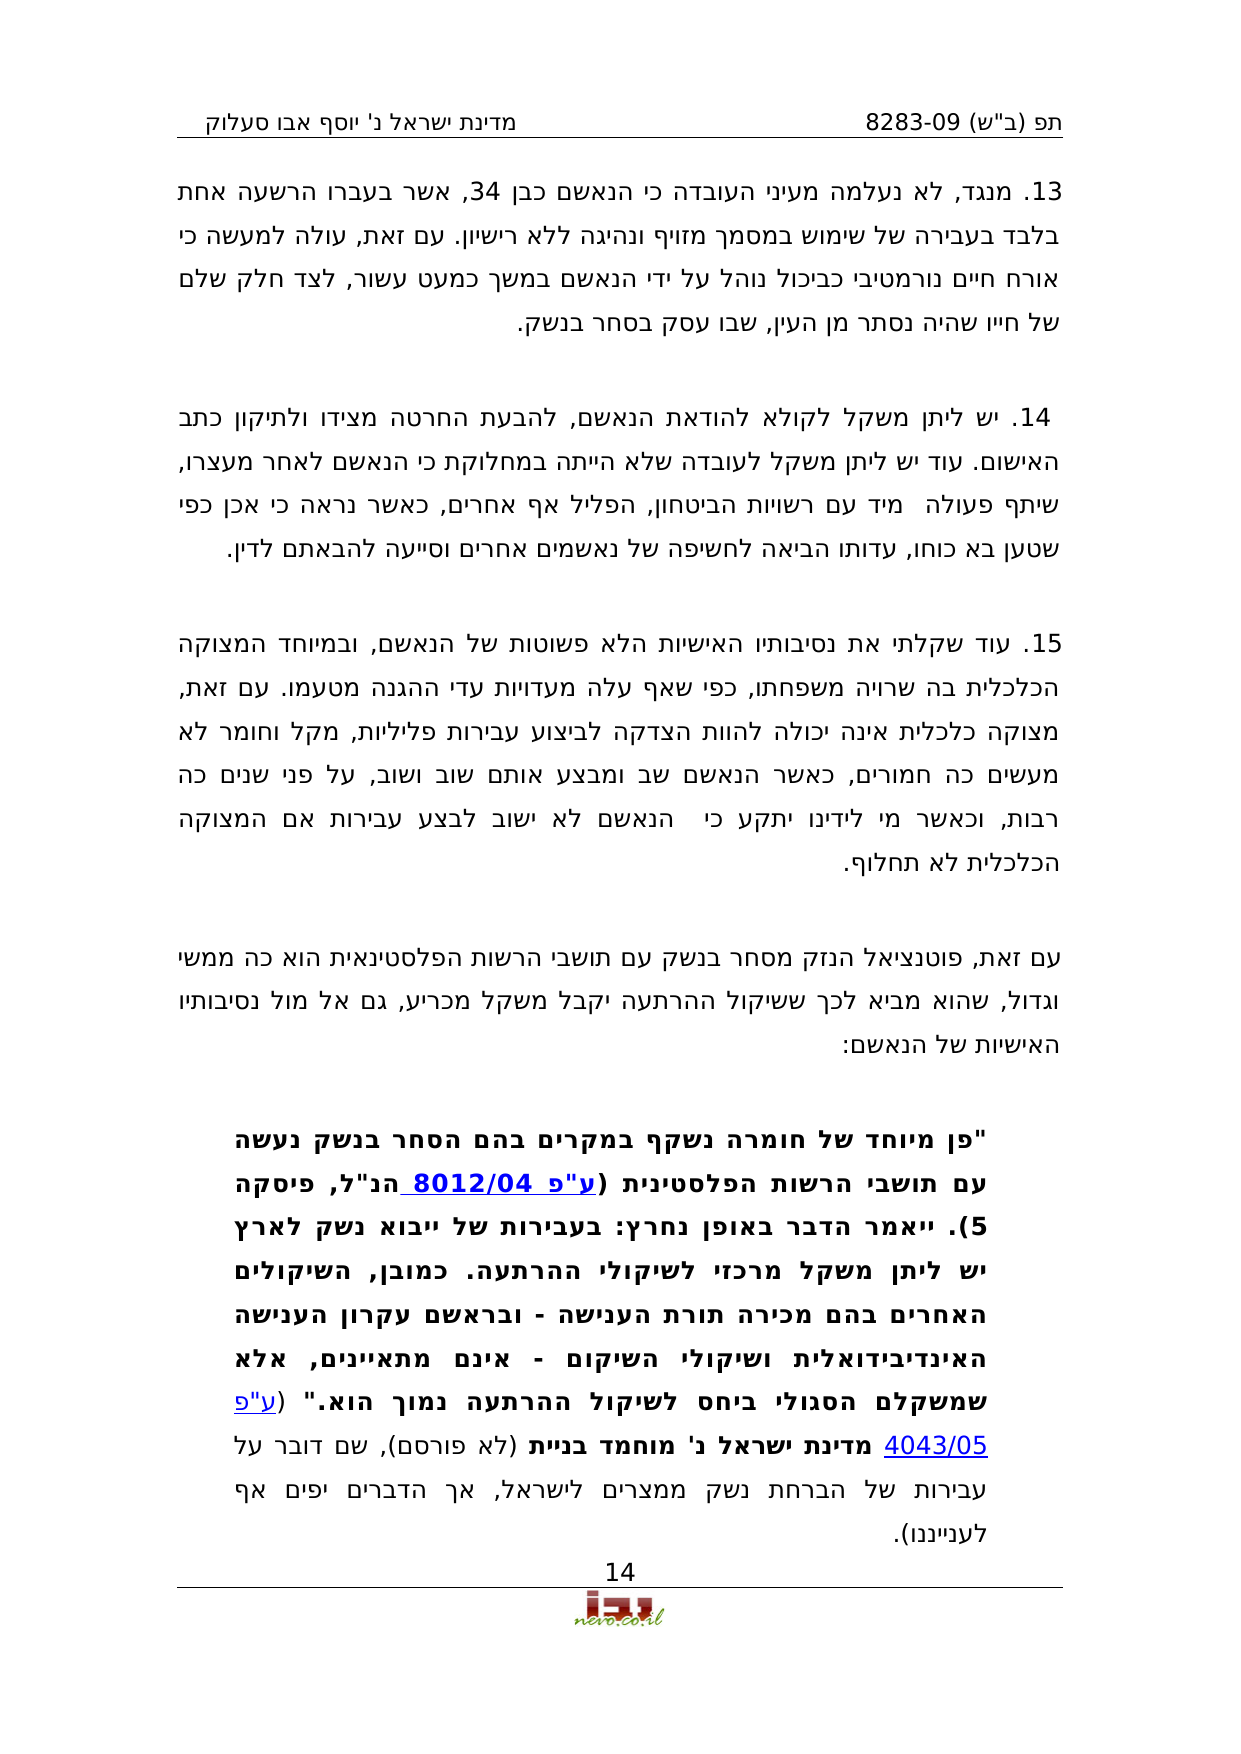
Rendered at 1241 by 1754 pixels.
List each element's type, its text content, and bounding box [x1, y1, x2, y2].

text עם זאת, פוטנציאל הנזק מסחר בנשק עם תושבי הרשות הפלסטינאית הוא כה ממשי וגדול, שהוא מביא לכך ששיקול ההרתעה יקבל משקל מכריע, גם אל מול נסיבותיו האישיות של הנאשם: [177, 943, 1063, 1059]
text 14. יש ליתן משקל לקולא להודאת הנאשם, להבעת החרטה מצידו ולתיקון כתב האישום. עוד יש ליתן משקל לעובדה שלא הייתה במחלוקת כי הנאשם לאחר מעצרו, שיתף פעולה מיד עם רשויות הביטחון, הפליל אף אחרים, כאשר נראה כי אכן כפי שטען בא כוחו, עדותו הביאה לחשיפה של נאשמים אחרים וסייעה להבאתם לדין. [177, 403, 1063, 564]
text 13. מנגד, לא נעלמה מעיני העובדה כי הנאשם כבן 34, אשר בעברו הרשעה אחת בלבד בעבירה של שימוש במסמך מזויף ונהיגה ללא רישיון. עם זאת, עולה למעשה כי אורח חיים נורמטיבי כביכול נוהל על ידי הנאשם במשך כמעט עשור, לצד חלק שלם של חייו שהיה נסתר מן העין, שבו עסק בסחר בנשק. [177, 177, 1063, 338]
picture [574, 1590, 666, 1627]
text 15. עוד שקלתי את נסיבותיו האישיות הלא פשוטות של הנאשם, ובמיוחד המצוקה הכלכלית בה שרויה משפחתו, כפי שאף עלה מעדויות עדי ההגנה מטעמו. עם זאת, מצוקה כלכלית אינה יכולה להוות הצדקה לביצוע עבירות פליליות, מקל וחומר לא מעשים כה חמורים, כאשר הנאשם שב ומבצע אותם שוב ושוב, על פני שנים כה רבות, וכאשר מי לידינו יתקע כי הנאשם לא ישוב לבצע עבירות אם המצוקה הכלכלית לא תחלוף. [177, 629, 1063, 877]
text "פן מיוחד של חומרה נשקף במקרים בהם הסחר בנשק נעשה עם תושבי הרשות הפלסטינית (ע"פ 8012/04 הנ"ל, פיסקה 5). ייאמר הדבר באופן נחרץ: בעבירות של ייבוא נשק לארץ יש ליתן משקל מרכזי לשיקולי ההרתעה. כמובן, השיקולים האחרים בהם מכירה תורת הענישה - ובראשם עקרון הענישה האינדיבידואלית ושיקולי השיקום - אינם מתאיינים, אלא שמשקלם הסגולי ביחס לשיקול ההרתעה נמוך הוא." (ע"פ 4043/05 מדינת ישראל נ' מוחמד בניית (לא פורסם), שם דובר על עבירות של הברחת נשק ממצרים לישראל, אך הדברים יפים אף לענייננו). [233, 1125, 988, 1548]
